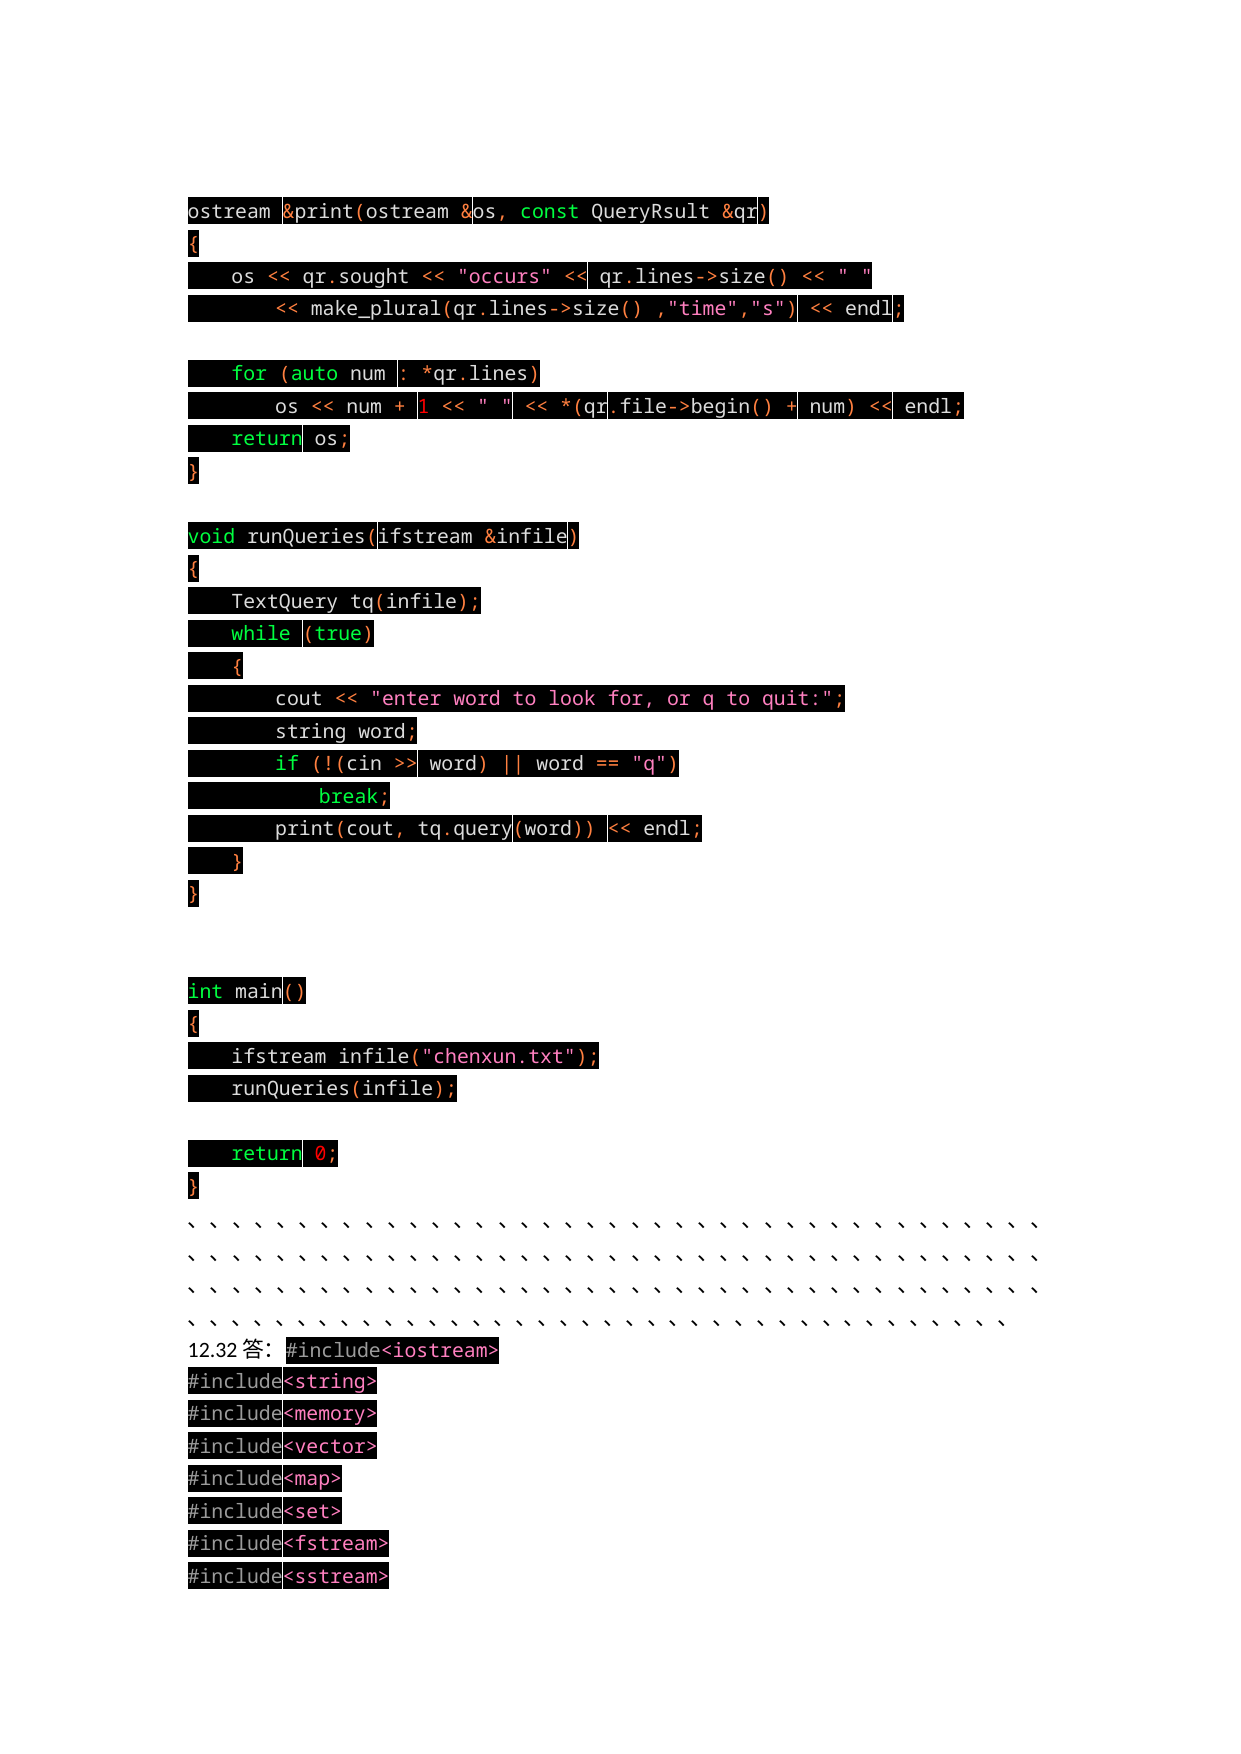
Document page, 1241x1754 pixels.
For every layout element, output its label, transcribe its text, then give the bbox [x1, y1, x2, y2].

text return os; [187, 422, 1053, 454]
text 、、、、、、、、、、、、、、、、、、、、、、、、、、、、、、、、、、、、、、、、、、、、、、、、、、、、、、、、、、、、、、、、、、、、、、、、、、、、、、、、、、、、、、、、、、、、、、、、、、、、、、、、、、、、、、、、、、、、、、、、、、、、、、、、、、、、、、、、、、、、、、、、、、、、、、、、、、、 [187, 1202, 1053, 1332]
text #include<sstream> [187, 1559, 1053, 1592]
text break; [187, 779, 1053, 812]
text void runQueries(ifstream &infile) [187, 519, 1053, 552]
text { [187, 1007, 1053, 1039]
text ifstream infile("chenxun.txt"); [187, 1039, 1053, 1072]
text #include<vector> [187, 1429, 1053, 1462]
text #include<memory> [187, 1397, 1053, 1429]
text { [187, 227, 1053, 259]
text #include<string> [187, 1364, 1053, 1397]
text 12.32答：#include<iostream> [187, 1332, 1053, 1364]
text ostream &print(ostream &os, const QueryRsult &qr) [187, 194, 1053, 227]
text } [187, 1169, 1053, 1202]
text { [187, 552, 1053, 584]
text { [187, 649, 1053, 682]
text } [187, 844, 1053, 877]
text } [187, 877, 1053, 909]
text while (true) [187, 617, 1053, 649]
text for (auto num : *qr.lines) [187, 357, 1053, 389]
text #include<set> [187, 1494, 1053, 1527]
text runQueries(infile); [187, 1072, 1053, 1104]
text #include<map> [187, 1462, 1053, 1494]
text os << num + 1 << " " << *(qr.file->begin() + num) << endl; [187, 389, 1053, 422]
text } [187, 454, 1053, 487]
text int main() [187, 974, 1053, 1007]
text << make_plural(qr.lines->size() ,"time","s") << endl; [187, 292, 1053, 324]
text TextQuery tq(infile); [187, 584, 1053, 617]
text cout << "enter word to look for, or q to quit:"; [187, 682, 1053, 714]
text os << qr.sought << "occurs" << qr.lines->size() << " " [187, 259, 1053, 292]
text #include<fstream> [187, 1527, 1053, 1559]
text print(cout, tq.query(word)) << endl; [187, 812, 1053, 844]
text if (!(cin >> word) || word == "q") [187, 747, 1053, 779]
text return 0; [187, 1137, 1053, 1169]
text string word; [187, 714, 1053, 747]
